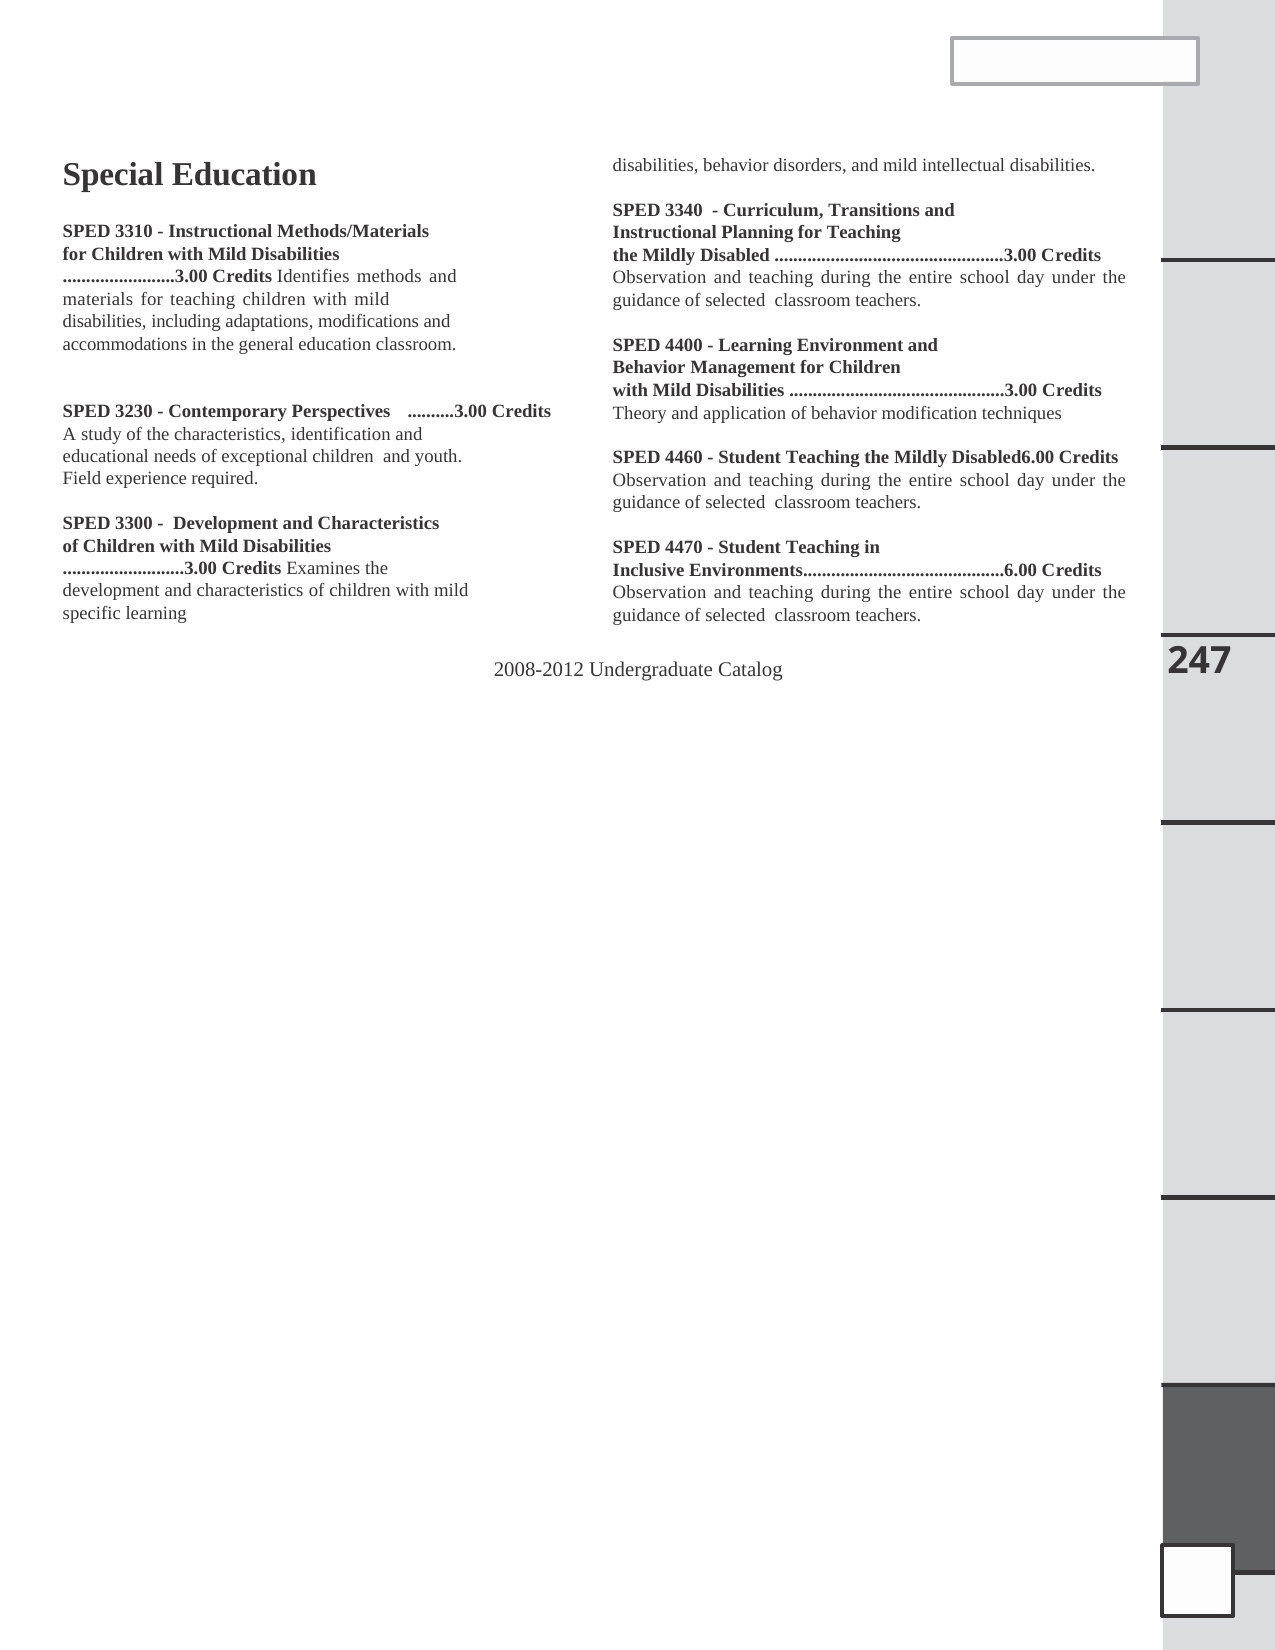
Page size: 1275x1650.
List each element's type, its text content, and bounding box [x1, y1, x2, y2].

text SPED 3300 - Development and Characteristics [62, 512, 587, 533]
text disabilities, behavior disorders, and mild intellectual disabilities. [612, 154, 1242, 176]
text Behavior Management for Children [612, 356, 1242, 378]
text Special Education [62, 154, 587, 192]
text for Children with Mild Disabilities ........................3.00 Credits Identifies methods and materials for teaching children with mild disabilities, including adaptations, modifications and accommodations in the general education classroom. [62, 243, 474, 354]
text the Mildly Disabled .................................................3.00 Credits Observation and teaching during the entire school day under the guidance of selected classroom teachers. [612, 244, 1128, 311]
text SPED 3310 - Instructional Methods/Materials [62, 220, 587, 242]
text A study of the characteristics, identification and educational needs of exceptional children and youth. Field experience required. [62, 422, 474, 489]
text SPED 3340 - Curriculum, Transitions and [612, 199, 1242, 220]
text SPED 4400 - Learning Environment and [612, 334, 1242, 355]
text of Children with Mild Disabilities ..........................3.00 Credits Examines the development and characteristics of children with mild specific learning [62, 534, 474, 623]
text with Mild Disabilities ..............................................3.00 Credits [612, 379, 1242, 400]
text SPED 3230 - Contemporary Perspectives ..........3.00 Credits [62, 399, 587, 421]
text 2008-2012 Undergraduate Catalog [493, 657, 788, 681]
text Theory and application of behavior modification techniques [612, 402, 1242, 423]
text Instructional Planning for Teaching [612, 221, 1242, 243]
text SPED 4470 - Student Teaching in [612, 536, 1242, 558]
text Inclusive Environments...........................................6.00 Credits Observation and teaching during the entire school day under the guidance of selected classroom teachers. [612, 559, 1128, 625]
text SPED 4460 - Student Teaching the Mildly Disabled6.00 Credits Observation and teaching during the entire school day under the guidance of selected classroom teachers. [612, 446, 1128, 513]
text 247 [1167, 634, 1242, 685]
